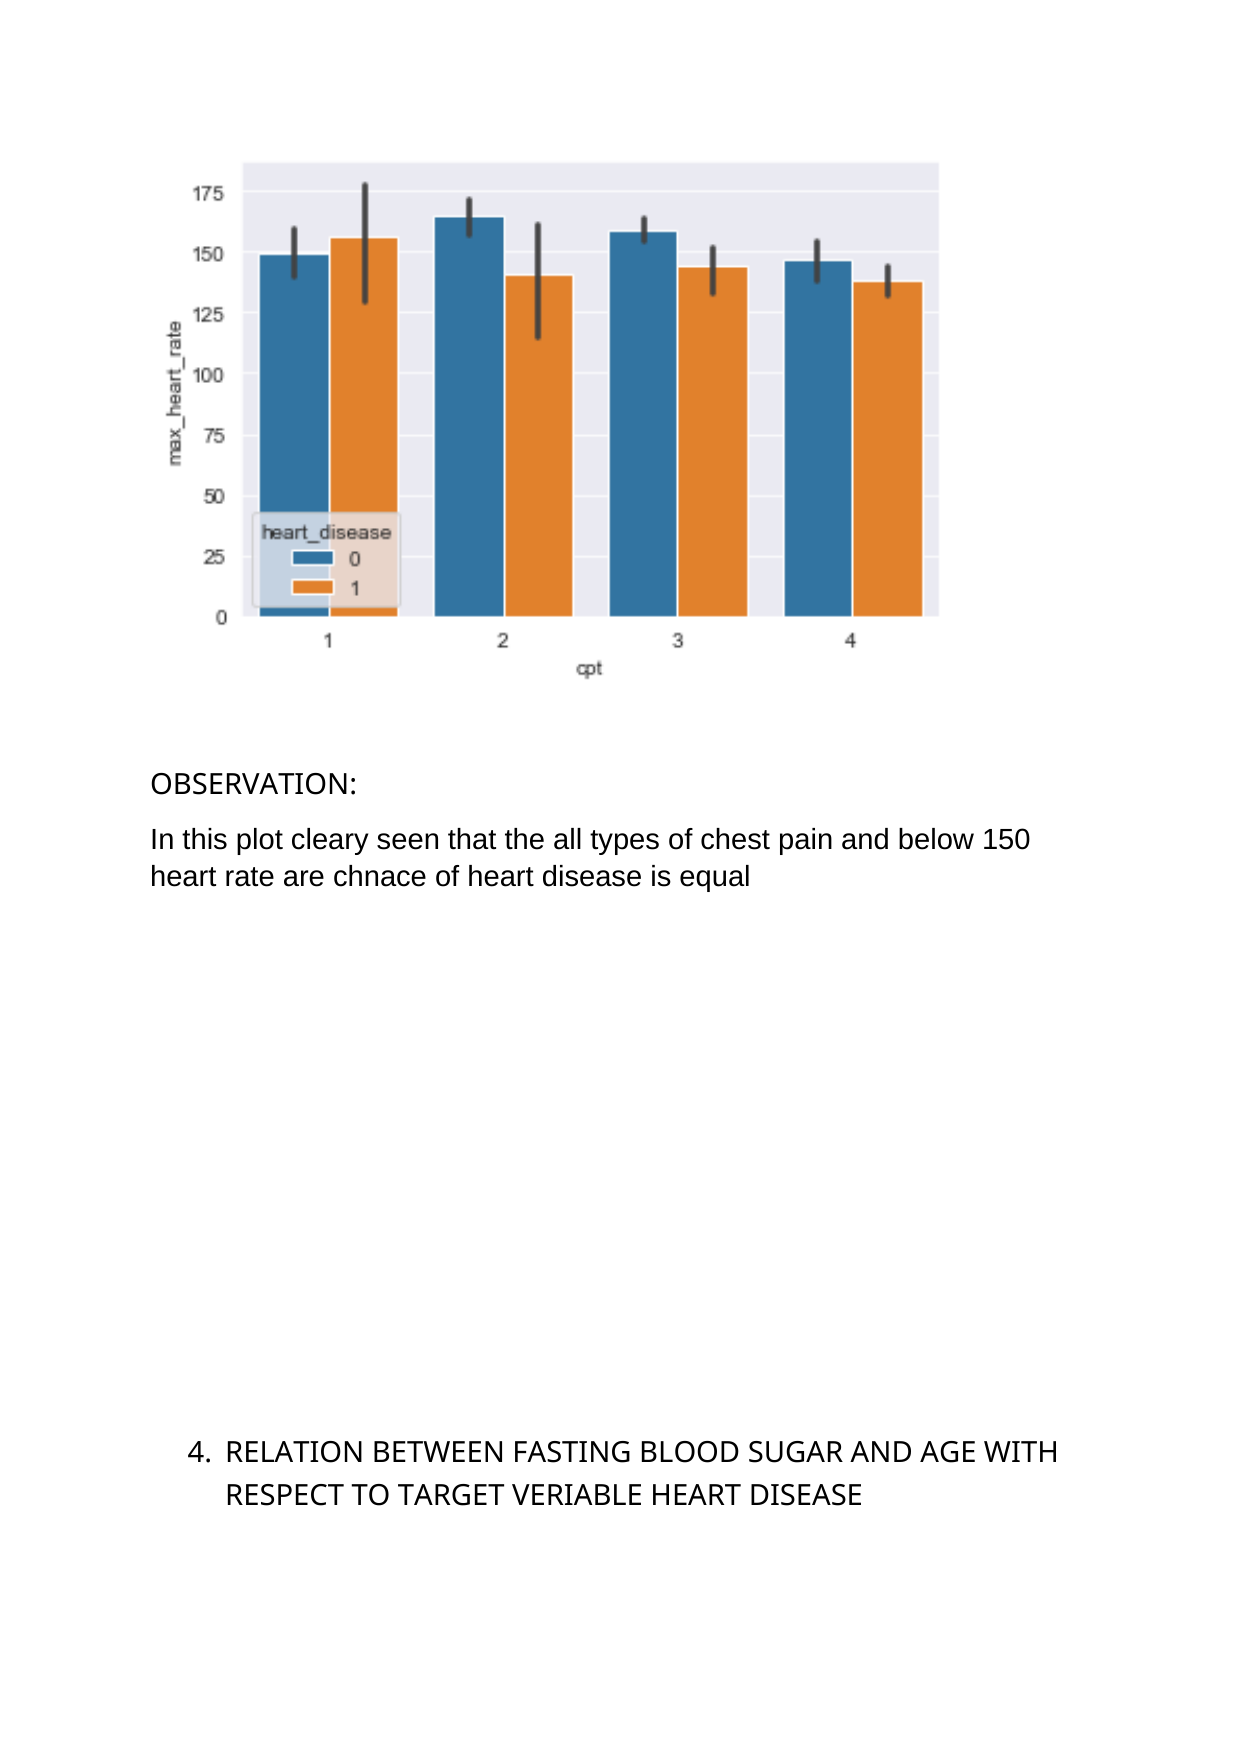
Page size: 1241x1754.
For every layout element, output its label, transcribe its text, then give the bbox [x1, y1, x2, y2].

picture [150, 150, 954, 692]
text In this plot cleary seen that the all types of chest pain and below 150 heart rate are chnace of heart disease is equal [150, 822, 1090, 892]
text OBSERVATION: [150, 763, 1090, 803]
list RELATION BETWEEN FASTING BLOOD SUGAR AND AGE WITH RESPECT TO TARGET VERIABLE HEART DISEASE [187, 1431, 1090, 1514]
